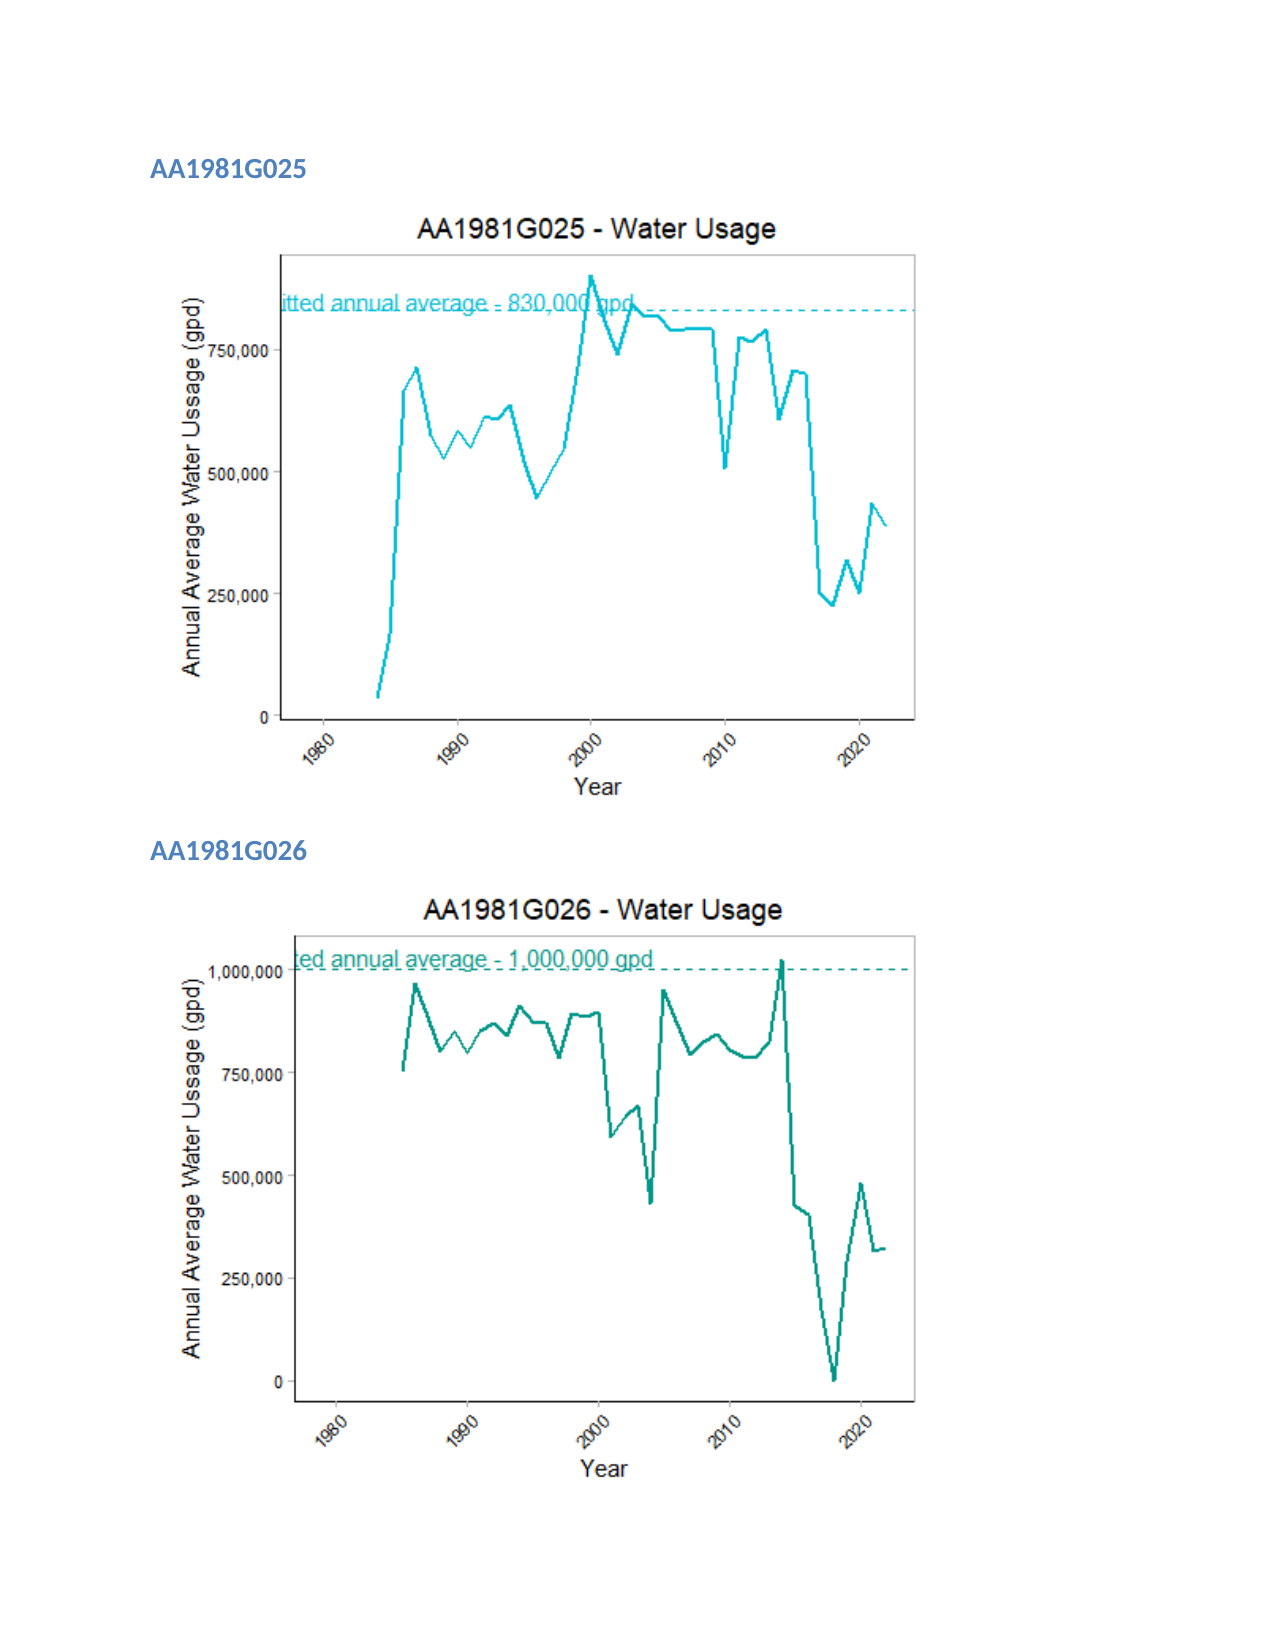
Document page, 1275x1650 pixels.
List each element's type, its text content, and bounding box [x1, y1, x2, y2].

picture [168, 204, 927, 811]
subtitle AA1981G026 [150, 832, 1125, 867]
subtitle AA1981G025 [150, 150, 1125, 186]
picture [168, 886, 927, 1493]
